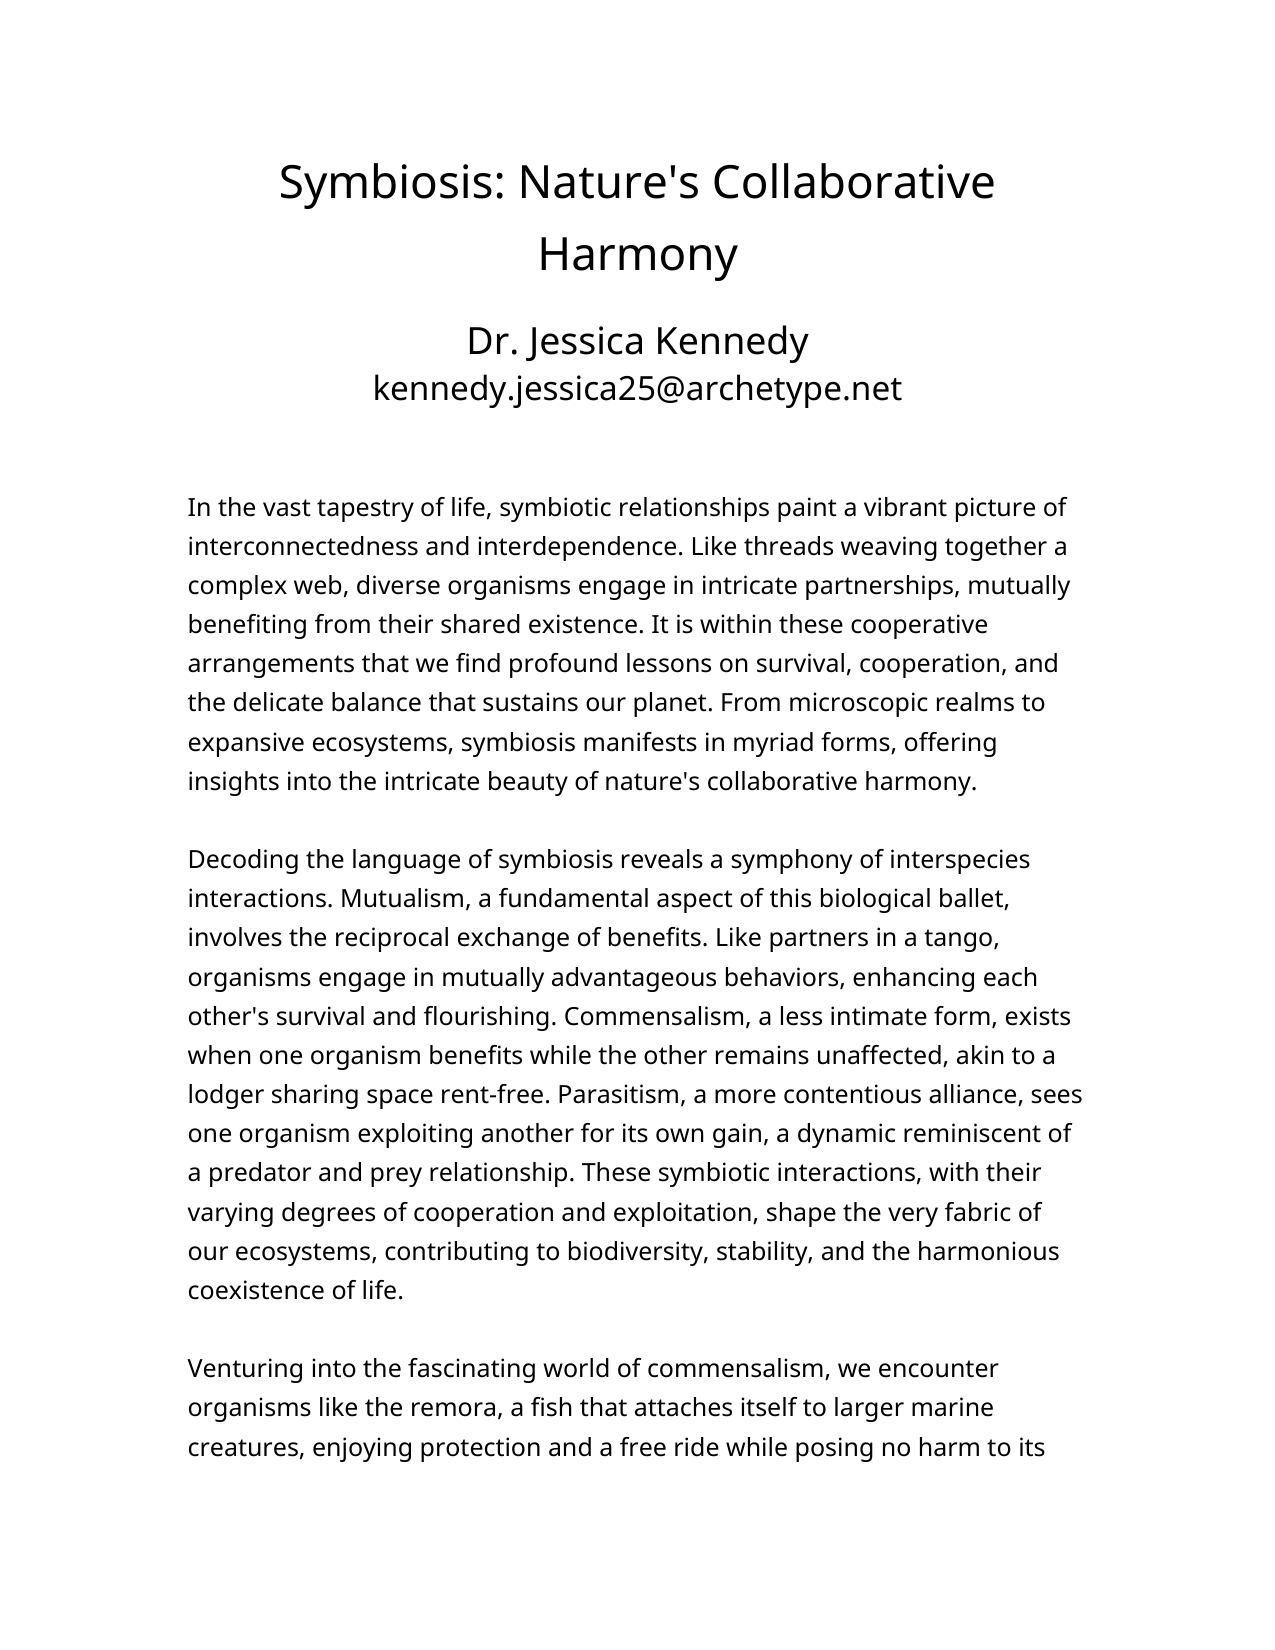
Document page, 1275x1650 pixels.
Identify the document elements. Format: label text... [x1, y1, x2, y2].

text Symbiosis: Nature's Collaborative Harmony [187, 150, 1087, 284]
text kennedy.jessica25@archetype.net [187, 365, 1087, 411]
text Dr. Jessica Kennedy [187, 314, 1087, 365]
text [187, 489, 1087, 1463]
